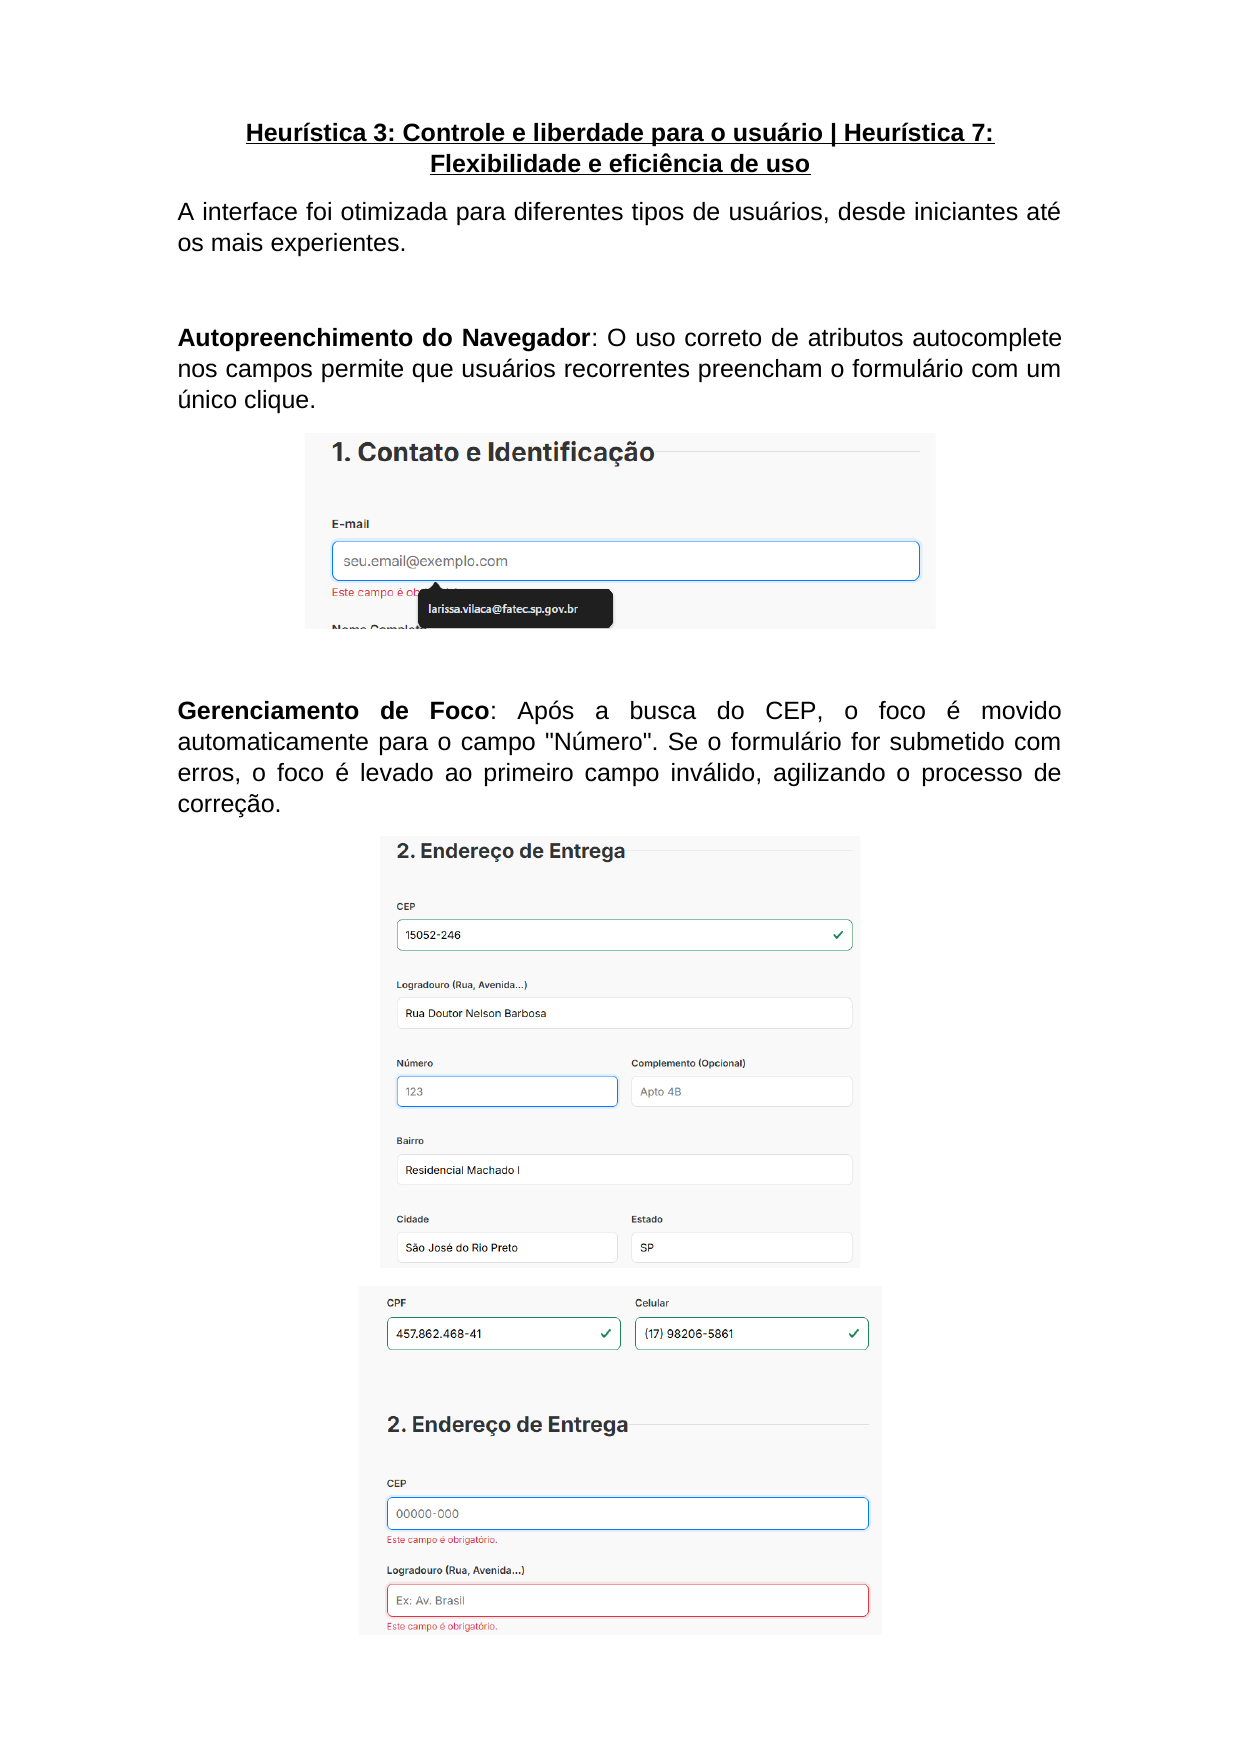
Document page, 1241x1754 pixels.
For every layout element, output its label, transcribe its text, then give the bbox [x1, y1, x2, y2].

text A interface foi otimizada para diferentes tipos de usuários, desde iniciantes até os mais experientes. [177, 197, 1063, 257]
picture [358, 1286, 882, 1635]
text Gerenciamento de Foco: Após a busca do CEP, o foco é movido automaticamente para o campo "Número". Se o formulário for submetido com erros, o foco é levado ao primeiro campo inválido, agilizando o processo de correção. [177, 696, 1063, 817]
picture [380, 836, 861, 1268]
text Autopreenchimento do Navegador: O uso correto de atributos autocomplete nos campos permite que usuários recorrentes preencham o formulário com um único clique. [177, 323, 1063, 414]
picture [304, 433, 936, 629]
text Heurística 3: Controle e liberdade para o usuário | Heurística 7: Flexibilidade e eficiência de uso [177, 118, 1063, 178]
